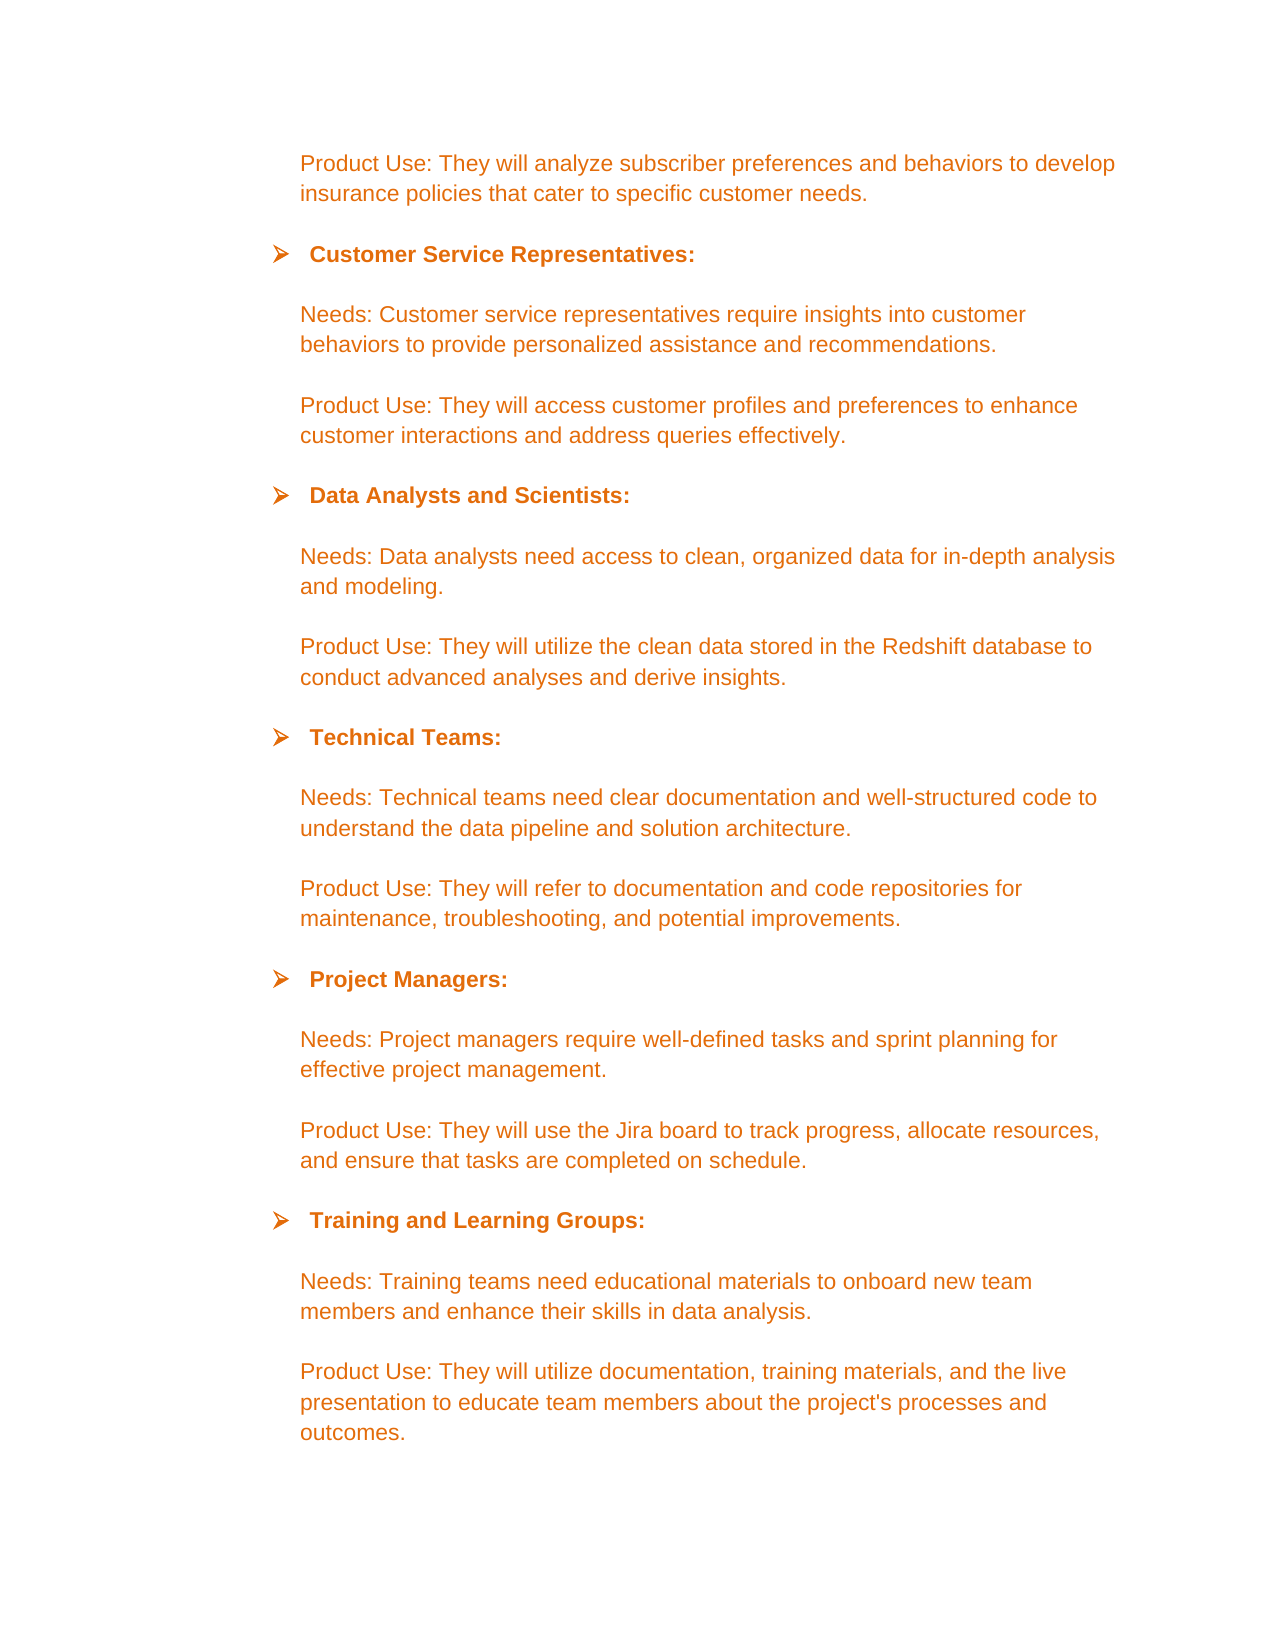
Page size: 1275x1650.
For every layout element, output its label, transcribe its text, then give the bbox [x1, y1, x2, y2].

text Product Use: They will utilize documentation, training materials, and the live presentation to educate team members about the project's processes and outcomes. [300, 1358, 1125, 1445]
list Training and Learning Groups: [272, 1207, 1125, 1234]
text Needs: Technical teams need clear documentation and well-structured code to understand the data pipeline and solution architecture. [300, 784, 1125, 841]
text Needs: Data analysts need access to clean, organized data for in-depth analysis and modeling. [300, 543, 1125, 599]
list Customer Service Representatives: [272, 241, 1125, 267]
text Needs: Training teams need educational materials to onboard new team members and enhance their skills in data analysis. [300, 1268, 1125, 1324]
text Product Use: They will use the Jira board to track progress, allocate resources, and ensure that tasks are completed on schedule. [300, 1117, 1125, 1173]
list Project Managers: [272, 966, 1125, 992]
text Product Use: They will analyze subscriber preferences and behaviors to develop insurance policies that cater to specific customer needs. [300, 150, 1125, 207]
text Product Use: They will access customer profiles and preferences to enhance customer interactions and address queries effectively. [300, 392, 1125, 448]
list Data Analysts and Scientists: [272, 482, 1125, 509]
text Product Use: They will utilize the clean data stored in the Redshift database to conduct advanced analyses and derive insights. [300, 633, 1125, 690]
text Needs: Project managers require well-defined tasks and sprint planning for effective project management. [300, 1026, 1125, 1083]
text Product Use: They will refer to documentation and code repositories for maintenance, troubleshooting, and potential improvements. [300, 875, 1125, 932]
list Technical Teams: [272, 724, 1125, 750]
text Needs: Customer service representatives require insights into customer behaviors to provide personalized assistance and recommendations. [300, 301, 1125, 358]
